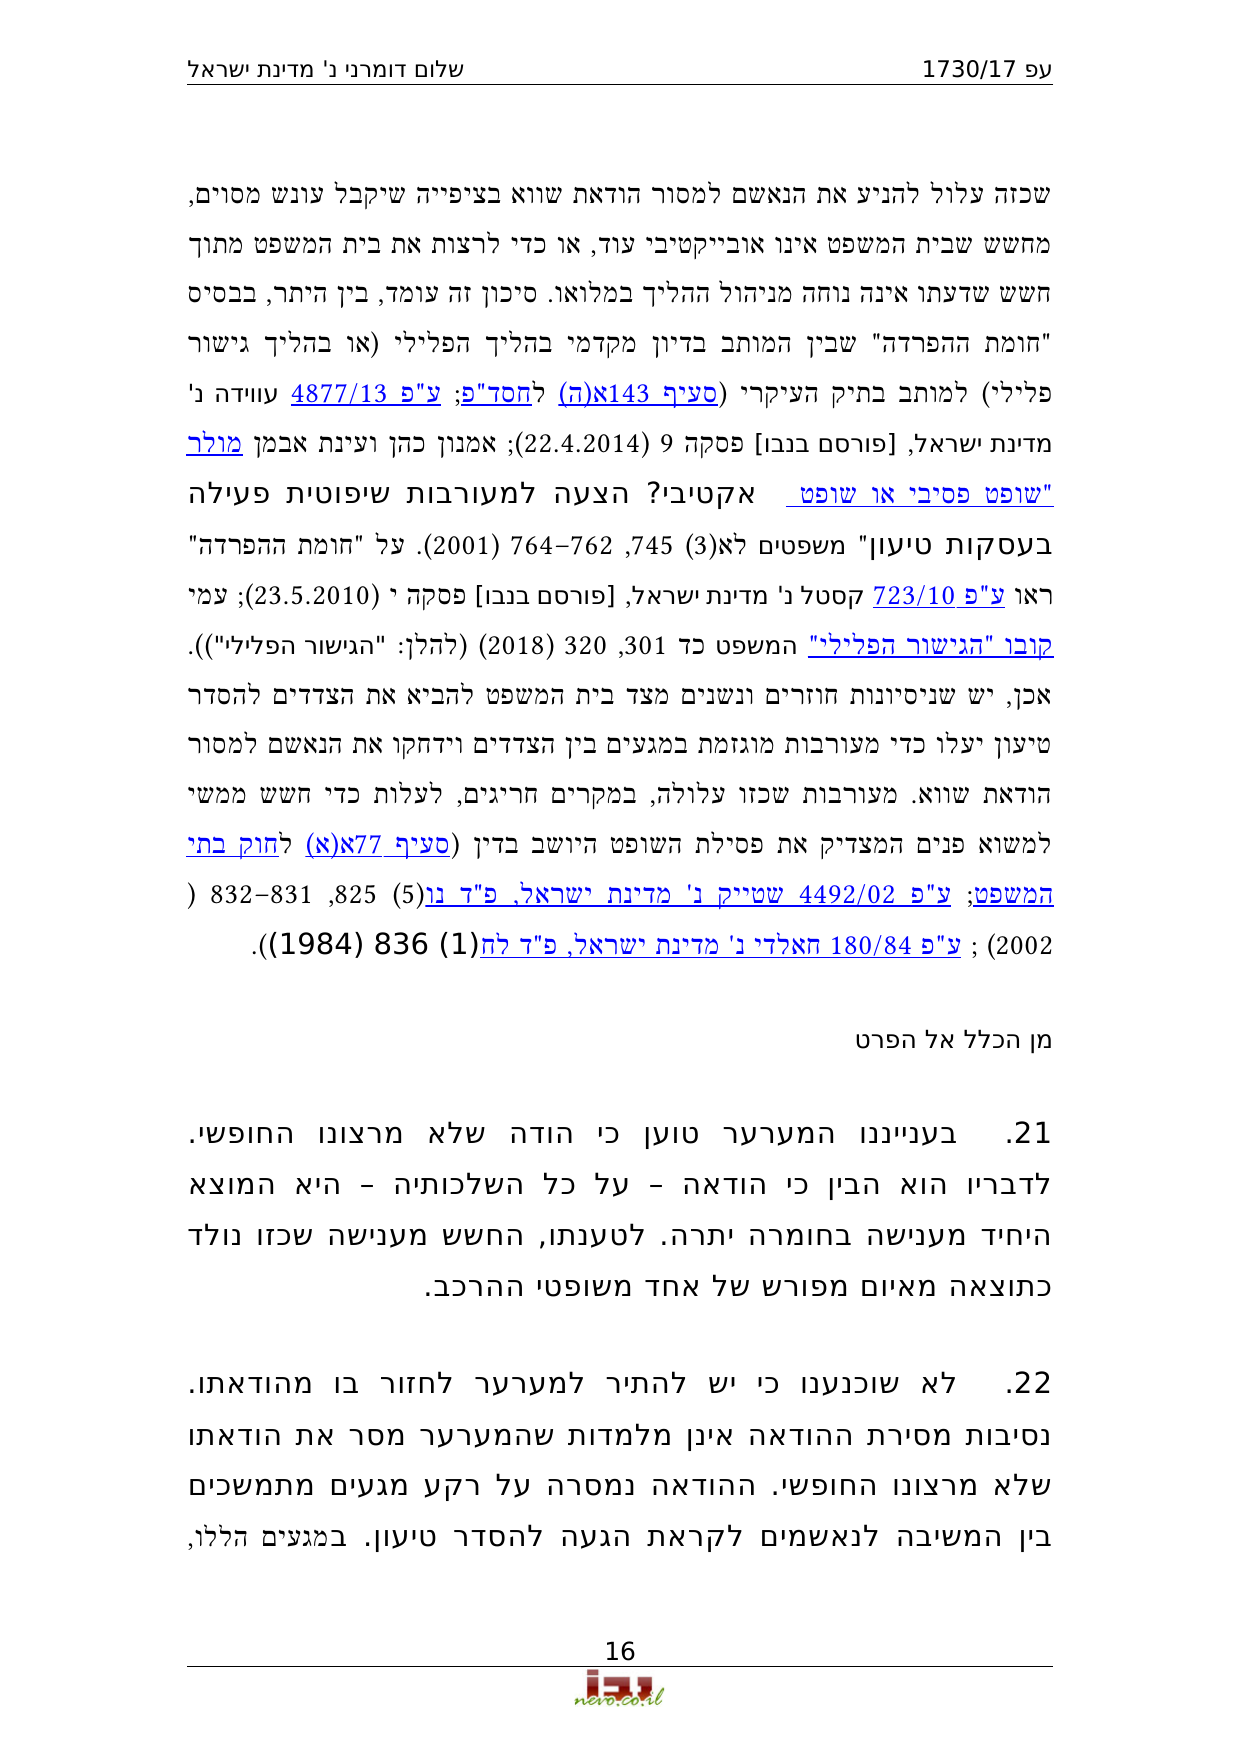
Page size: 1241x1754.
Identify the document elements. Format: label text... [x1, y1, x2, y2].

picture [574, 1669, 666, 1707]
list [187, 1367, 1053, 1554]
text מן הכלל אל הפרט [187, 1026, 1053, 1055]
list בענייננו המערער טוען כי הודה שלא מרצונו החופשי. לדבריו הוא הבין כי הודאה – על כל השלכותיה – היא המוצא היחיד מענישה בחומרה יתרה. לטענתו, החשש מענישה שכזו נולד כתוצאה מאיום מפורש של אחד משופטי ההרכב. [187, 1116, 1053, 1303]
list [187, 177, 1053, 962]
